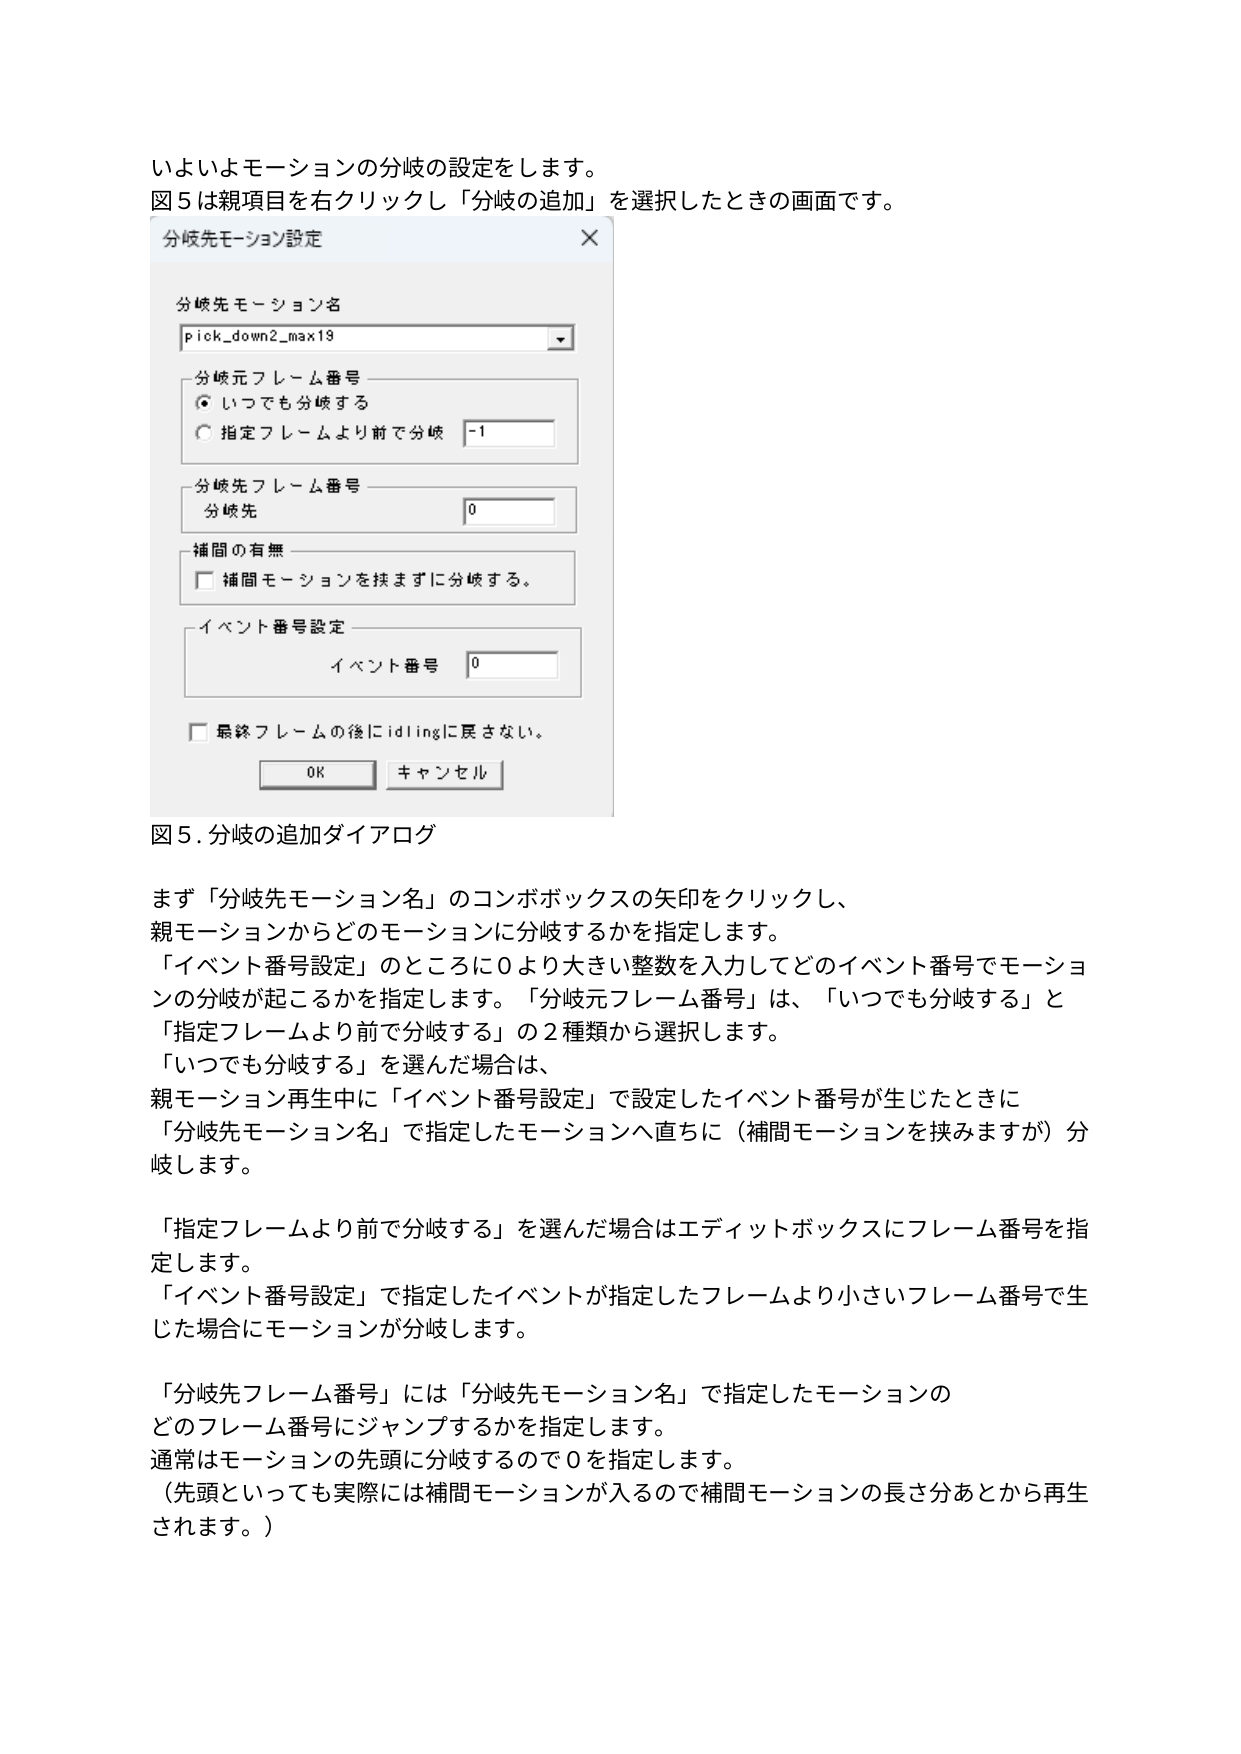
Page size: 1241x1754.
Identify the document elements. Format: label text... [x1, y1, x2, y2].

text 「いつでも分岐する」を選んだ場合は、 [150, 1047, 1090, 1080]
text 親モーションからどのモーションに分岐するかを指定します。 [150, 914, 1090, 947]
text どのフレーム番号にジャンプするかを指定します。 [150, 1409, 1090, 1442]
text 「イベント番号設定」で指定したイベントが指定したフレームより小さいフレーム番号で生じた場合にモーションが分岐します。 [150, 1278, 1090, 1344]
text まず「分岐先モーション名」のコンボボックスの矢印をクリックし、 [150, 881, 1090, 914]
text 「分岐先フレーム番号」には「分岐先モーション名」で指定したモーションの [150, 1376, 1090, 1409]
text 親モーション再生中に「イベント番号設定」で設定したイベント番号が生じたときに [150, 1080, 1090, 1114]
text 「イベント番号設定」のところに０より大きい整数を入力してどのイベント番号でモーションの分岐が起こるかを指定します。「分岐元フレーム番号」は、「いつでも分岐する」と「指定フレームより前で分岐する」の２種類から選択します。 [150, 947, 1090, 1047]
text 図５. 分岐の追加ダイアログ [150, 816, 1090, 850]
text いよいよモーションの分岐の設定をします。 [150, 150, 1090, 183]
text 「分岐先モーション名」で指定したモーションへ直ちに（補間モーションを挟みますが）分岐します。 [150, 1114, 1090, 1180]
text 通常はモーションの先頭に分岐するので０を指定します。 [150, 1442, 1090, 1475]
text 図５は親項目を右クリックし「分岐の追加」を選択したときの画面です。 [150, 183, 1090, 216]
text （先頭といっても実際には補間モーションが入るので補間モーションの長さ分あとから再生されます。） [150, 1475, 1090, 1542]
text 「指定フレームより前で分岐する」を選んだ場合はエディットボックスにフレーム番号を指定します。 [150, 1211, 1090, 1278]
picture [150, 216, 614, 817]
